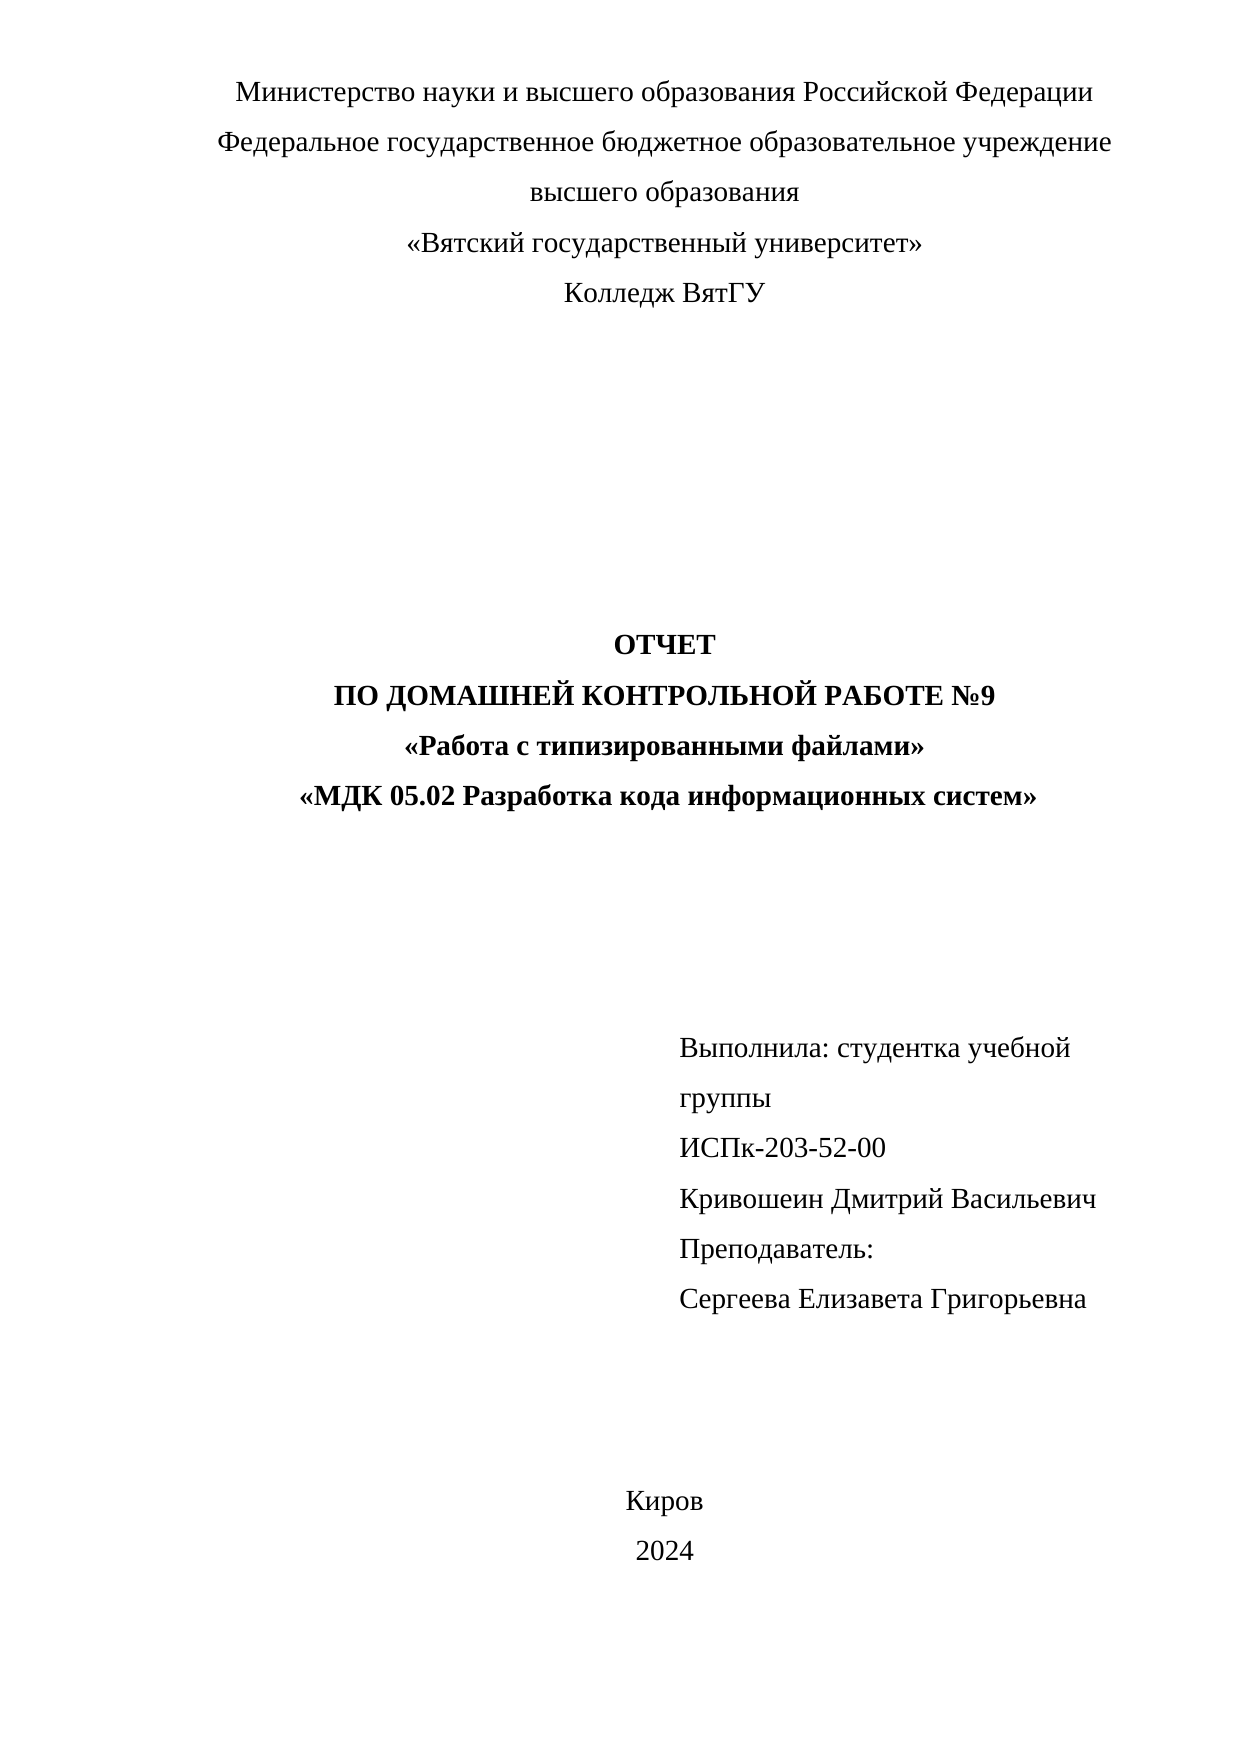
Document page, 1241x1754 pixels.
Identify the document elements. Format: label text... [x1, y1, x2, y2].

text «МДК 05.02 Разработка кода информационных систем» [177, 778, 1152, 812]
text Выполнила: студентка учебной группы [679, 1030, 1152, 1114]
text Преподаватель: [679, 1231, 1152, 1264]
text Федеральное государственное бюджетное образовательное учреждение [177, 124, 1152, 158]
text ПО ДОМАШНЕЙ КОНТРОЛЬНОЙ РАБОТЕ №9 [177, 678, 1152, 711]
text Сергеева Елизавета Григорьевна [679, 1281, 1152, 1315]
text высшего образования [177, 174, 1152, 208]
text Киров [177, 1483, 1152, 1516]
text ИСПк-203-52-00 [679, 1130, 1152, 1164]
text ОТЧЕТ [177, 627, 1152, 661]
text «Вятский государственный университет» [177, 225, 1152, 258]
text Колледж ВятГУ [177, 275, 1152, 309]
text 2024 [177, 1533, 1152, 1566]
text Министерство науки и высшего образования Российской Федерации [177, 74, 1152, 107]
text «Работа с типизированными файлами» [177, 728, 1152, 761]
text Кривошеин Дмитрий Васильевич [679, 1181, 1152, 1214]
